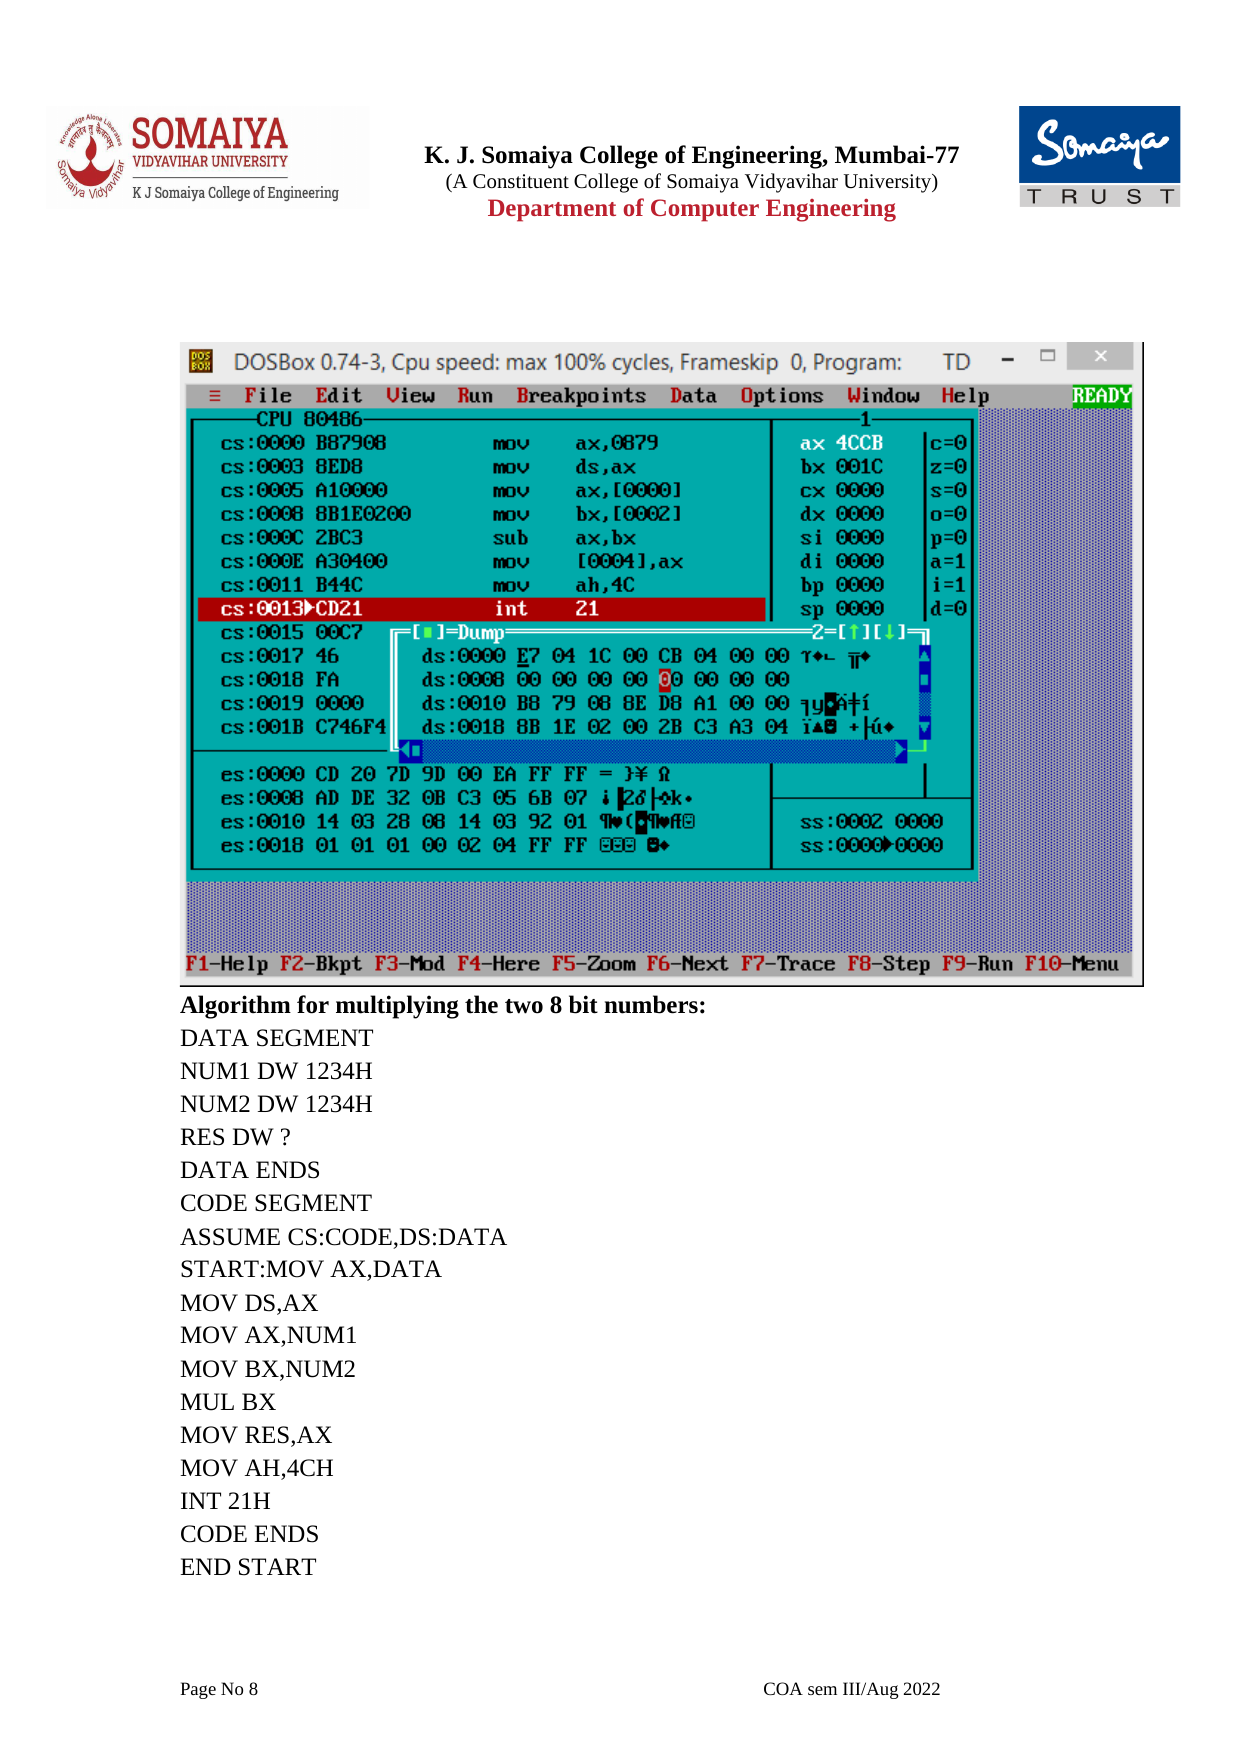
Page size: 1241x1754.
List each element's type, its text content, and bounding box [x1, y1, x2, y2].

text MOV RES,AX [180, 1420, 1060, 1448]
text MOV BX,NUM2 [180, 1354, 1060, 1382]
text INT 21H [180, 1486, 1060, 1514]
picture [1019, 106, 1181, 207]
text CODE ENDS [180, 1519, 1060, 1547]
picture [179, 342, 1144, 987]
text CODE SEGMENT [180, 1188, 1060, 1217]
text DATA ENDS [180, 1156, 1060, 1184]
text DATA SEGMENT [180, 1023, 1060, 1052]
text MOV AH,4CH [180, 1453, 1060, 1481]
text Algorithm for multiplying the two 8 bit numbers: [180, 990, 1060, 1019]
text MUL BX [180, 1387, 1060, 1415]
text NUM1 DW 1234H [180, 1056, 1060, 1085]
picture [45, 106, 370, 209]
text RES DW ? [180, 1122, 1060, 1151]
text END START [180, 1552, 1060, 1581]
text MOV DS,AX [180, 1288, 1060, 1316]
text ASSUME CS:CODE,DS:DATA [180, 1222, 1060, 1250]
text NUM2 DW 1234H [180, 1089, 1060, 1118]
text MOV AX,NUM1 [180, 1321, 1060, 1349]
text START:MOV AX,DATA [180, 1254, 1060, 1283]
